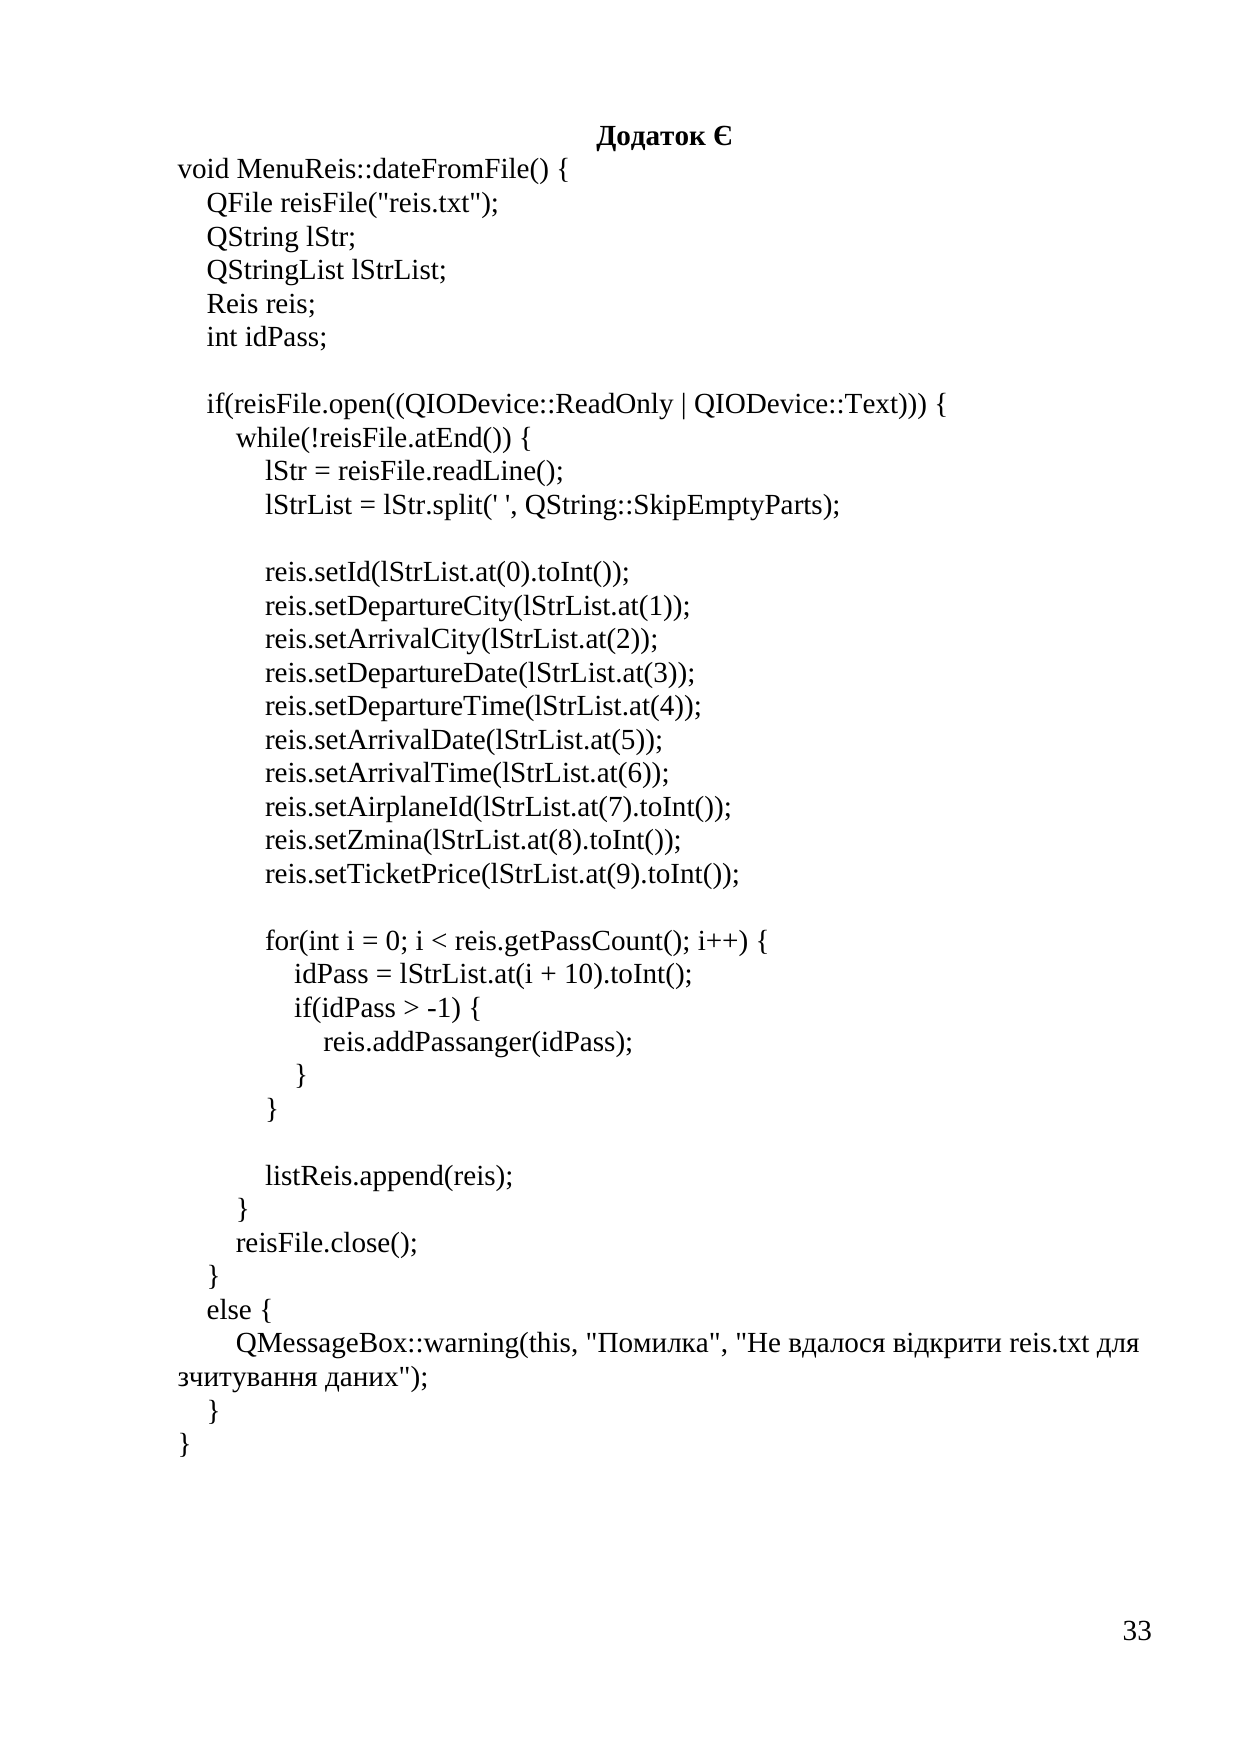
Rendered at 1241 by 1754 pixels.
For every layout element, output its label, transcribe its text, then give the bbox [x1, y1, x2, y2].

text } [177, 1191, 1152, 1225]
text reis.setArrivalTime(lStrList.at(6)); [177, 755, 1152, 789]
text } [177, 1057, 1152, 1091]
text reis.setTicketPrice(lStrList.at(9).toInt()); [177, 856, 1152, 889]
text listReis.append(reis); [177, 1158, 1152, 1191]
text reis.setZmina(lStrList.at(8).toInt()); [177, 822, 1152, 856]
text void MenuReis::dateFromFile() { [177, 152, 1152, 185]
text reis.setAirplaneId(lStrList.at(7).toInt()); [177, 789, 1152, 822]
text for(int i = 0; i < reis.getPassCount(); i++) { [177, 923, 1152, 957]
text QFile reisFile("reis.txt"); [177, 185, 1152, 219]
text Reis reis; [177, 286, 1152, 319]
text int idPass; [177, 319, 1152, 353]
text reis.setDepartureDate(lStrList.at(3)); [177, 655, 1152, 688]
text reis.addPassanger(idPass); [177, 1024, 1152, 1057]
text QString lStr; [177, 219, 1152, 252]
text while(!reisFile.atEnd()) { [177, 420, 1152, 453]
text } [177, 1091, 1152, 1124]
text reis.setArrivalCity(lStrList.at(2)); [177, 621, 1152, 655]
text reis.setId(lStrList.at(0).toInt()); [177, 554, 1152, 588]
text lStr = reisFile.readLine(); [177, 453, 1152, 487]
text reis.setDepartureTime(lStrList.at(4)); [177, 688, 1152, 722]
text reis.setDepartureCity(lStrList.at(1)); [177, 588, 1152, 621]
text else { [177, 1292, 1152, 1326]
text Додаток Є [177, 118, 1152, 152]
text reisFile.close(); [177, 1225, 1152, 1258]
text if(idPass > -1) { [177, 990, 1152, 1024]
text } [177, 1258, 1152, 1292]
text } [177, 1393, 1152, 1426]
text } [177, 1426, 1152, 1460]
text reis.setArrivalDate(lStrList.at(5)); [177, 722, 1152, 755]
text QStringList lStrList; [177, 252, 1152, 286]
text QMessageBox::warning(this, "Помилка", "Не вдалося відкрити reis.txt для зчитування даних"); [177, 1326, 1152, 1393]
text if(reisFile.open((QIODevice::ReadOnly | QIODevice::Text))) { [177, 386, 1152, 420]
text lStrList = lStr.split(' ', QString::SkipEmptyParts); [177, 487, 1152, 521]
text idPass = lStrList.at(i + 10).toInt(); [177, 957, 1152, 990]
